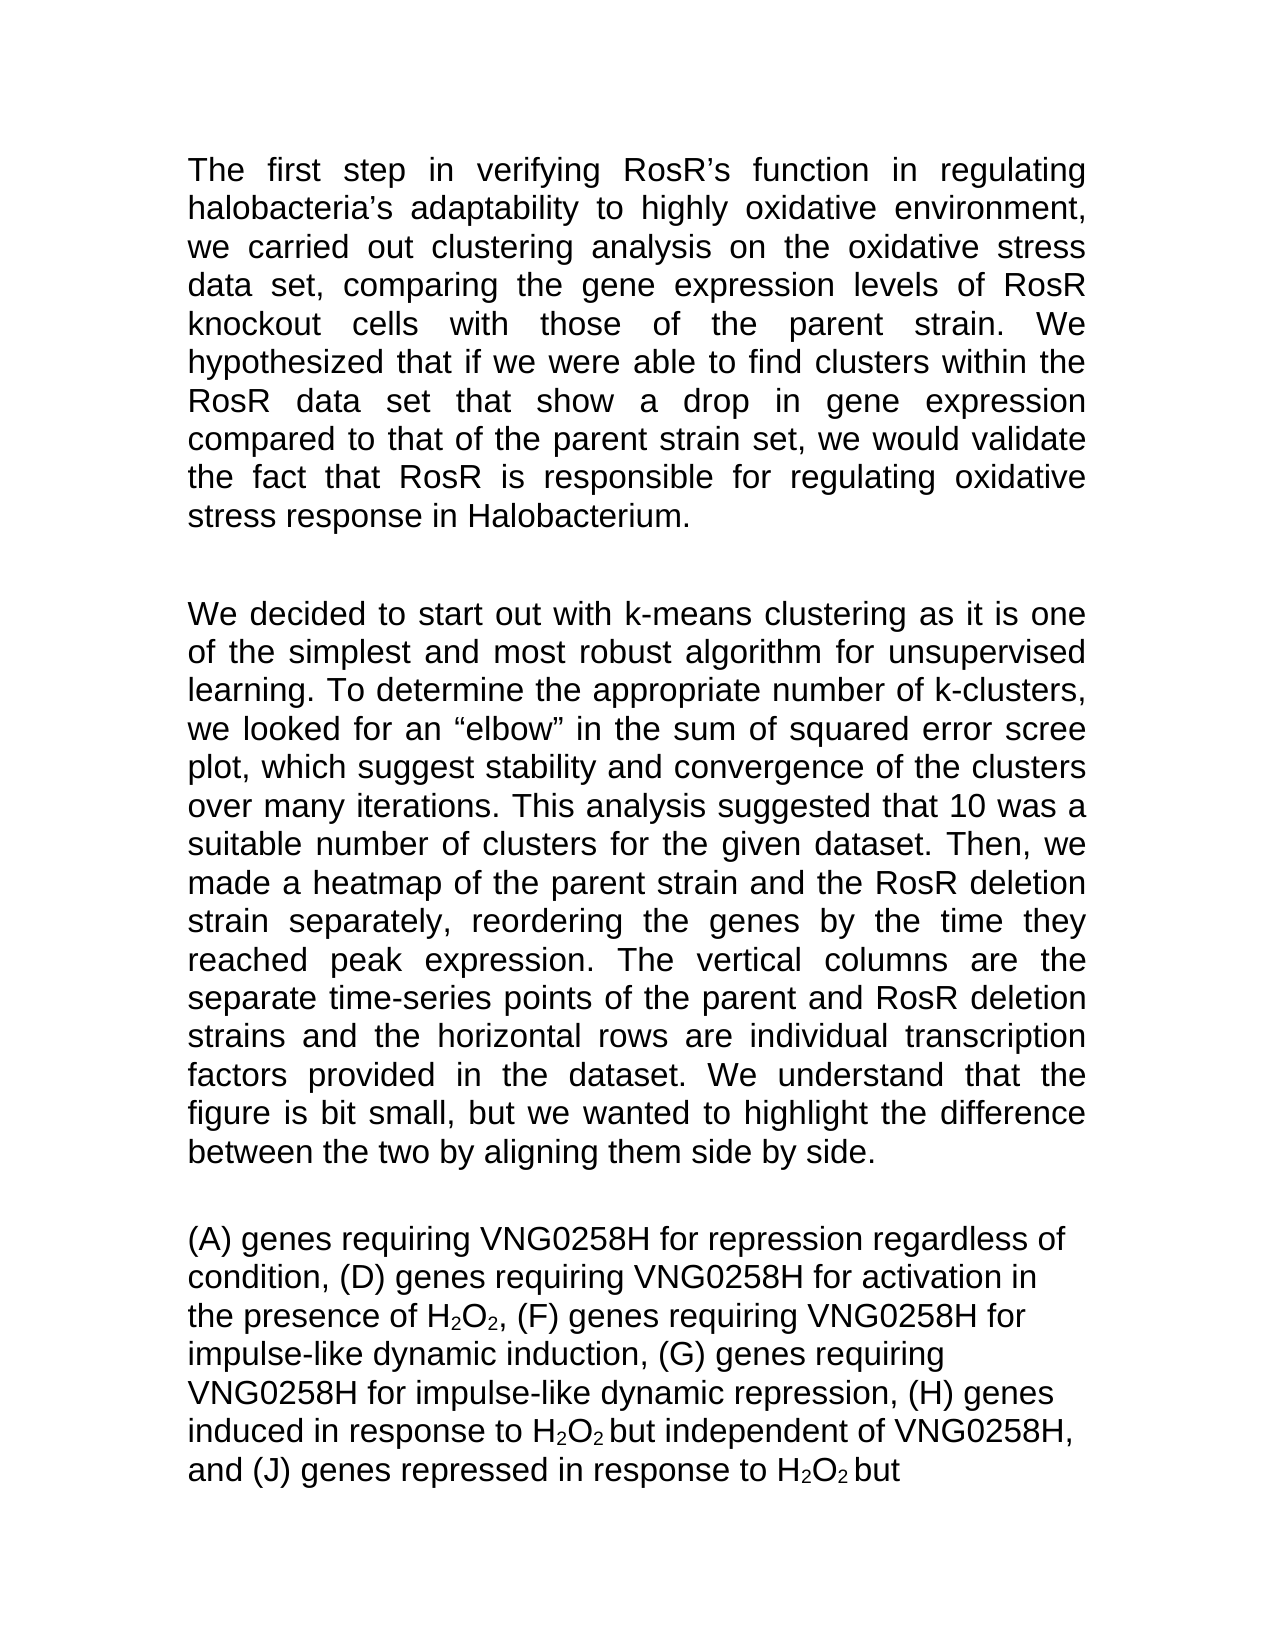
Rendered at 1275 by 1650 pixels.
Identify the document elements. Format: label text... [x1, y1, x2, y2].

text The first step in verifying RosR’s function in regulating halobacteria’s adaptability to highly oxidative environment, we carried out clustering analysis on the oxidative stress data set, comparing the gene expression levels of RosR knockout cells with those of the parent strain. We hypothesized that if we were able to find clusters within the RosR data set that show a drop in gene expression compared to that of the parent strain set, we would validate the fact that RosR is responsible for regulating oxidative stress response in Halobacterium. [187, 150, 1087, 534]
text We decided to start out with k-means clustering as it is one of the simplest and most robust algorithm for unsupervised learning. To determine the appropriate number of k-clusters, we looked for an “elbow” in the sum of squared error scree plot, which suggest stability and convergence of the clusters over many iterations. This analysis suggested that 10 was a suitable number of clusters for the given dataset. Then, we made a heatmap of the parent strain and the RosR deletion strain separately, reordering the genes by the time they reached peak expression. The vertical columns are the separate time-series points of the parent and RosR deletion strains and the horizontal rows are individual transcription factors provided in the dataset. We understand that the figure is bit small, but we wanted to highlight the difference between the two by aligning them side by side. [187, 594, 1087, 1170]
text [187, 1181, 1087, 1488]
